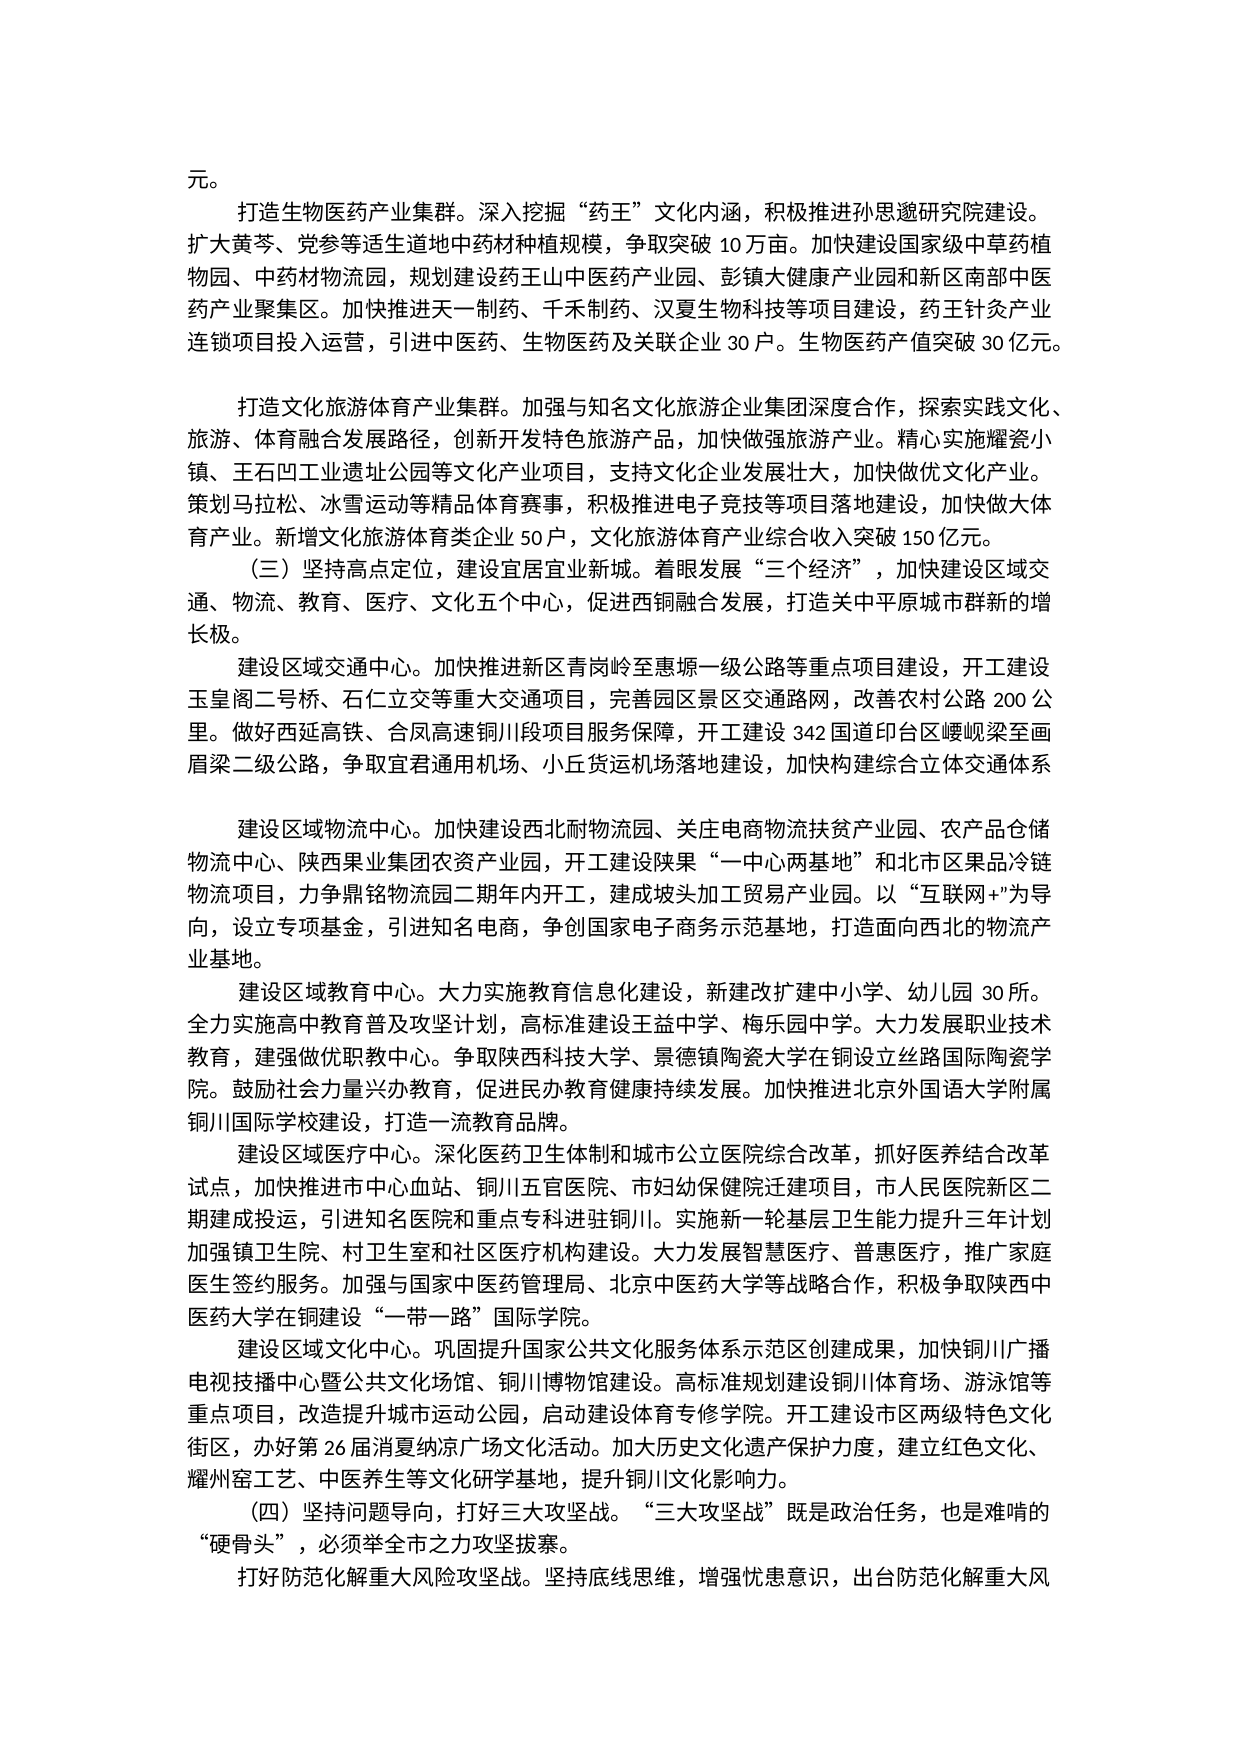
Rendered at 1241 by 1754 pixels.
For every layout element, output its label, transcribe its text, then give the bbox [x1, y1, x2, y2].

text 建设区域文化中心。巩固提升国家公共文化服务体系示范区创建成果，加快铜川广播电视技播中心暨公共文化场馆、铜川博物馆建设。高标准规划建设铜川体育场、游泳馆等重点项目，改造提升城市运动公园，启动建设体育专修学院。开工建设市区两级特色文化街区，办好第26届消夏纳凉广场文化活动。加大历史文化遗产保护力度，建立红色文化、耀州窑工艺、中医养生等文化研学基地，提升铜川文化影响力。 [187, 1332, 1053, 1494]
text （四）坚持问题导向，打好三大攻坚战。“三大攻坚战”既是政治任务，也是难啃的“硬骨头”，必须举全市之力攻坚拔寨。 [187, 1494, 1053, 1559]
text 建设区域教育中心。大力实施教育信息化建设，新建改扩建中小学、幼儿园30所。全力实施高中教育普及攻坚计划，高标准建设王益中学、梅乐园中学。大力发展职业技术教育，建强做优职教中心。争取陕西科技大学、景德镇陶瓷大学在铜设立丝路国际陶瓷学院。鼓励社会力量兴办教育，促进民办教育健康持续发展。加快推进北京外国语大学附属铜川国际学校建设，打造一流教育品牌。 [187, 974, 1053, 1137]
text 建设区域医疗中心。深化医药卫生体制和城市公立医院综合改革，抓好医养结合改革试点，加快推进市中心血站、铜川五官医院、市妇幼保健院迁建项目，市人民医院新区二期建成投运，引进知名医院和重点专科进驻铜川。实施新一轮基层卫生能力提升三年计划，加强镇卫生院、村卫生室和社区医疗机构建设。大力发展智慧医疗、普惠医疗，推广家庭医生签约服务。加强与国家中医药管理局、北京中医药大学等战略合作，积极争取陕西中医药大学在铜建设“一带一路”国际学院。 [187, 1137, 1053, 1332]
text （三）坚持高点定位，建设宜居宜业新城。着眼发展“三个经济”，加快建设区域交通、物流、教育、医疗、文化五个中心，促进西铜融合发展，打造关中平原城市群新的增长极。 [187, 552, 1053, 649]
text 打造生物医药产业集群。深入挖掘“药王”文化内涵，积极推进孙思邈研究院建设。扩大黄芩、党参等适生道地中药材种植规模，争取突破10万亩。加快建设国家级中草药植物园、中药材物流园，规划建设药王山中医药产业园、彭镇大健康产业园和新区南部中医药产业聚集区。加快推进天一制药、千禾制药、汉夏生物科技等项目建设，药王针灸产业连锁项目投入运营，引进中医药、生物医药及关联企业30户。生物医药产值突破30亿元。 [187, 194, 1053, 389]
text 建设区域交通中心。加快推进新区青岗岭至惠塬一级公路等重点项目建设，开工建设玉皇阁二号桥、石仁立交等重大交通项目，完善园区景区交通路网，改善农村公路200公里。做好西延高铁、合凤高速铜川段项目服务保障，开工建设342国道印台区崾岘梁至画眉梁二级公路，争取宜君通用机场、小丘货运机场落地建设，加快构建综合立体交通体系。 [187, 649, 1053, 812]
text 建设区域物流中心。加快建设西北耐物流园、关庄电商物流扶贫产业园、农产品仓储物流中心、陕西果业集团农资产业园，开工建设陕果“一中心两基地”和北市区果品冷链物流项目，力争鼎铭物流园二期年内开工，建成坡头加工贸易产业园。以“互联网+”为导向，设立专项基金，引进知名电商，争创国家电子商务示范基地，打造面向西北的物流产业基地。 [187, 812, 1053, 974]
text 打造文化旅游体育产业集群。加强与知名文化旅游企业集团深度合作，探索实践文化、旅游、体育融合发展路径，创新开发特色旅游产品，加快做强旅游产业。精心实施耀瓷小镇、王石凹工业遗址公园等文化产业项目，支持文化企业发展壮大，加快做优文化产业。策划马拉松、冰雪运动等精品体育赛事，积极推进电子竞技等项目落地建设，加快做大体育产业。新增文化旅游体育类企业50户，文化旅游体育产业综合收入突破150亿元。 [187, 389, 1053, 552]
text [187, 1559, 1053, 1592]
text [187, 162, 1053, 194]
